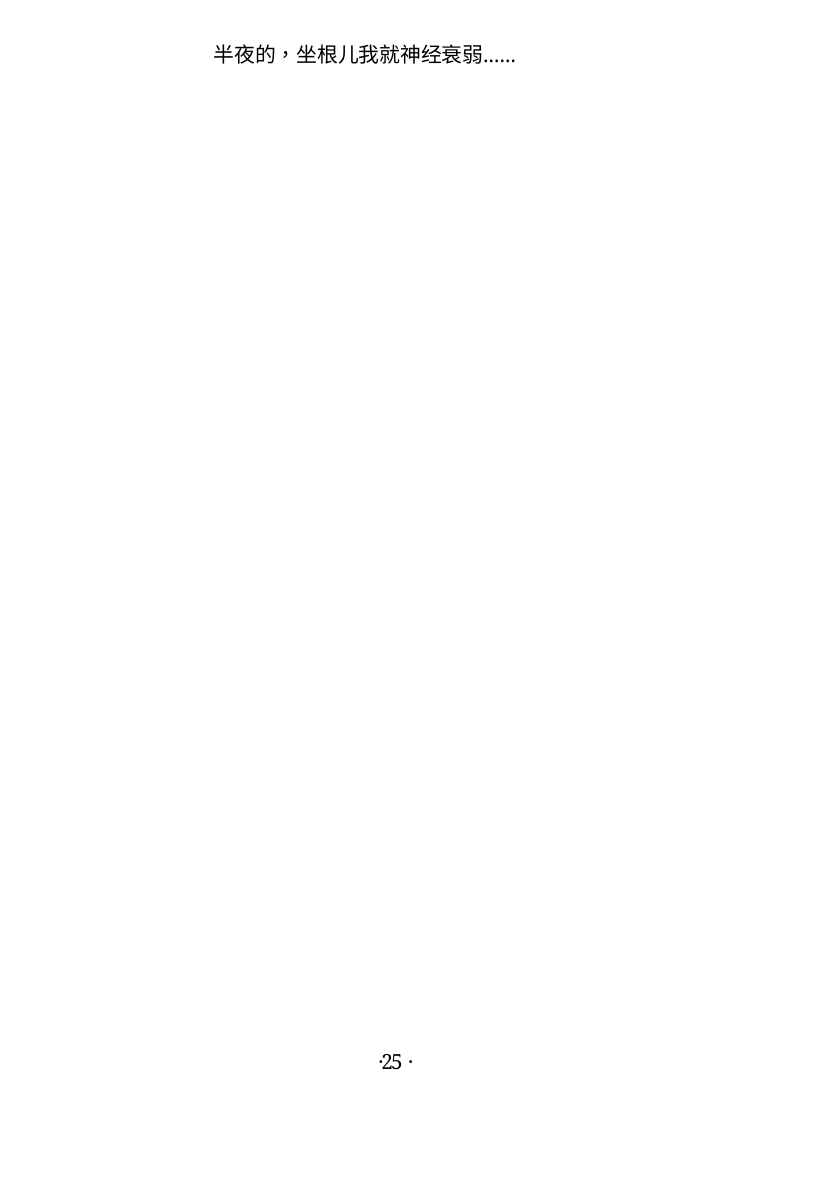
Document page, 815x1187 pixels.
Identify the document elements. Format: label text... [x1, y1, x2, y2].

text 半夜的，坐根儿我就神经衰弱…… [213, 42, 697, 67]
